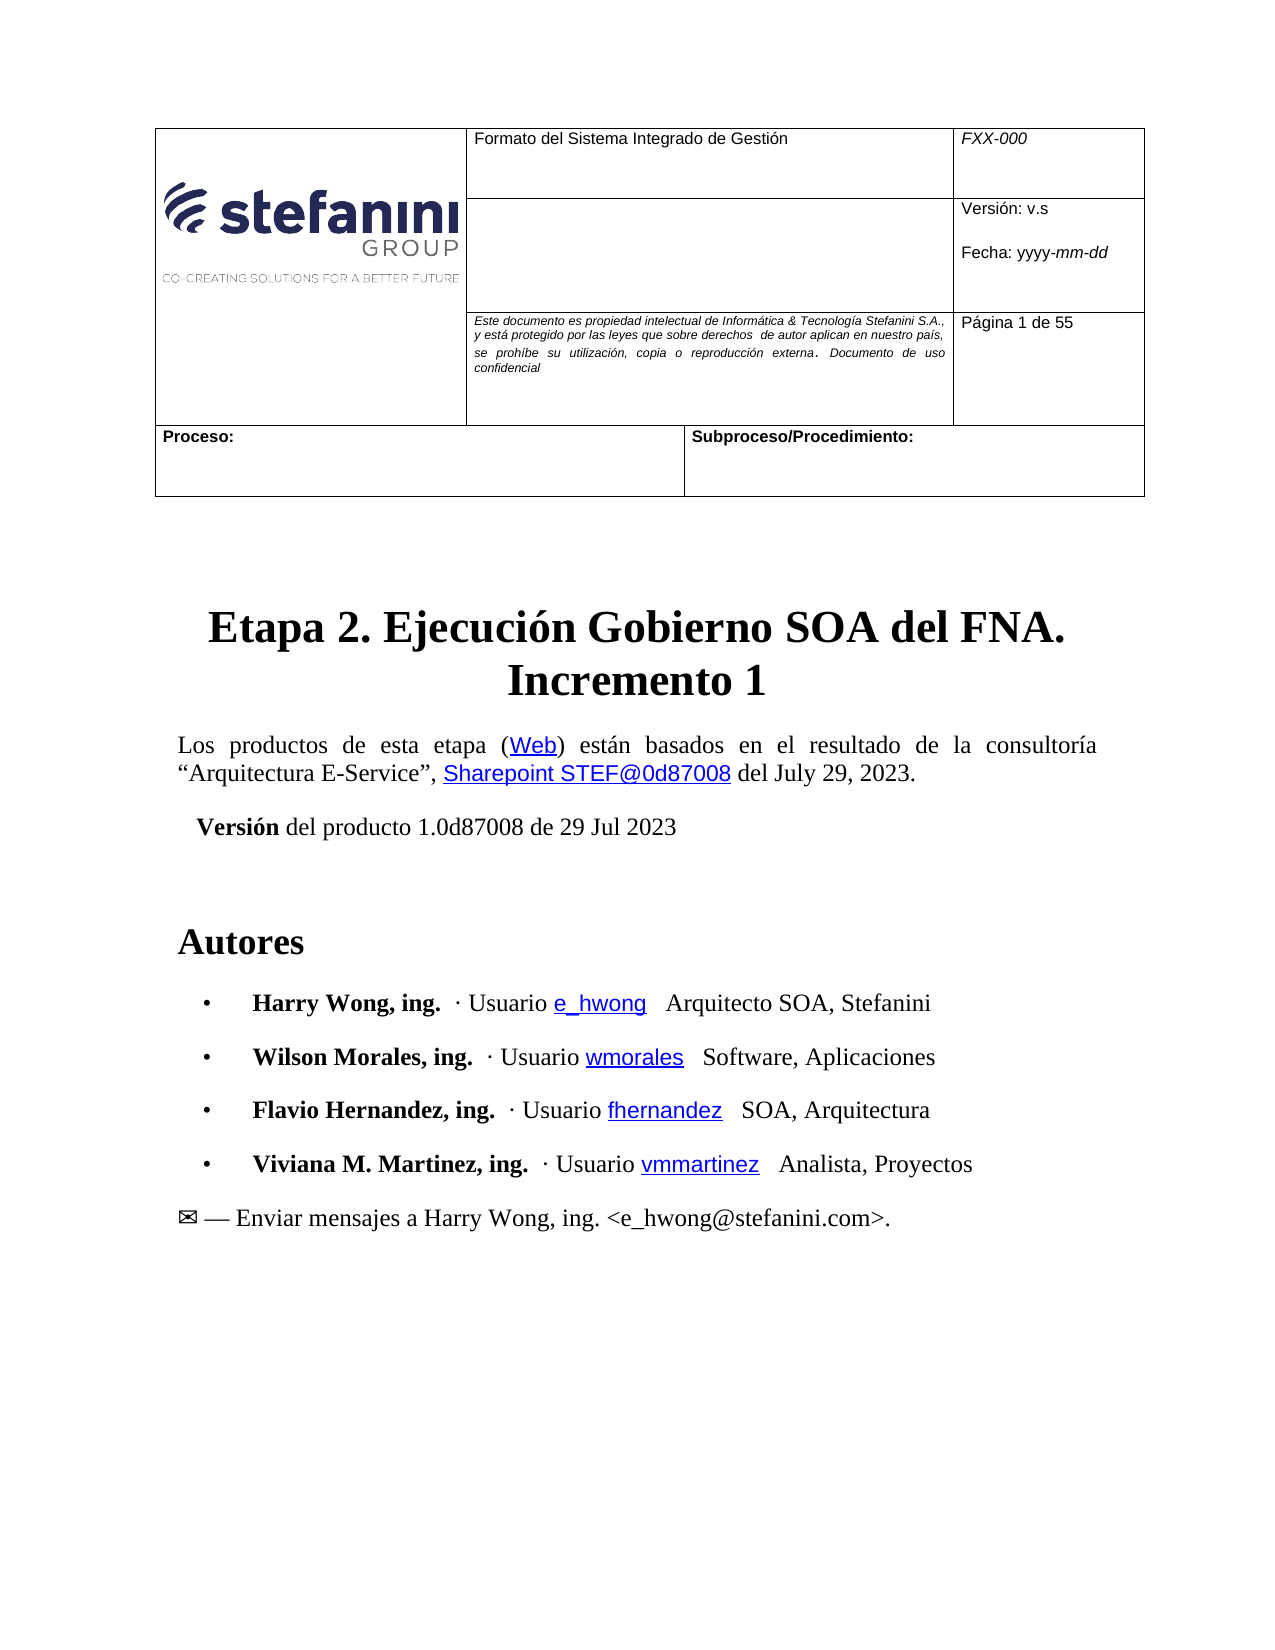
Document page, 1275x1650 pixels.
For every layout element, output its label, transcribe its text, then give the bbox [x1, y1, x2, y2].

list Flavio Hernandez, ing. · Usuario fhernandez SOA, Arquitectura [202, 1095, 1098, 1124]
list Viviana M. Martinez, ing. · Usuario vmmartinez Analista, Proyectos [202, 1149, 1098, 1178]
text Los productos de esta etapa (Web) están basados en el resultado de la consultoría “Arquitectura E-Service”, Sharepoint STEF@0d87008 del July 29, 2023. [177, 730, 1098, 787]
title Etapa 2. Ejecución Gobierno SOA del FNA. Incremento 1 [177, 599, 1098, 705]
picture [162, 182, 460, 286]
text ✉ — Enviar mensajes a Harry Wong, ing. <e_hwong@stefanini.com>. [177, 1203, 1098, 1232]
list Wilson Morales, ing. · Usuario wmorales Software, Aplicaciones [202, 1042, 1098, 1070]
list Harry Wong, ing. · Usuario e_hwong Arquitecto SOA, Stefanini [202, 988, 1098, 1017]
subtitle Autores [177, 920, 1098, 963]
text Versión del producto 1.0d87008 de 29 Jul 2023 [177, 812, 1098, 841]
